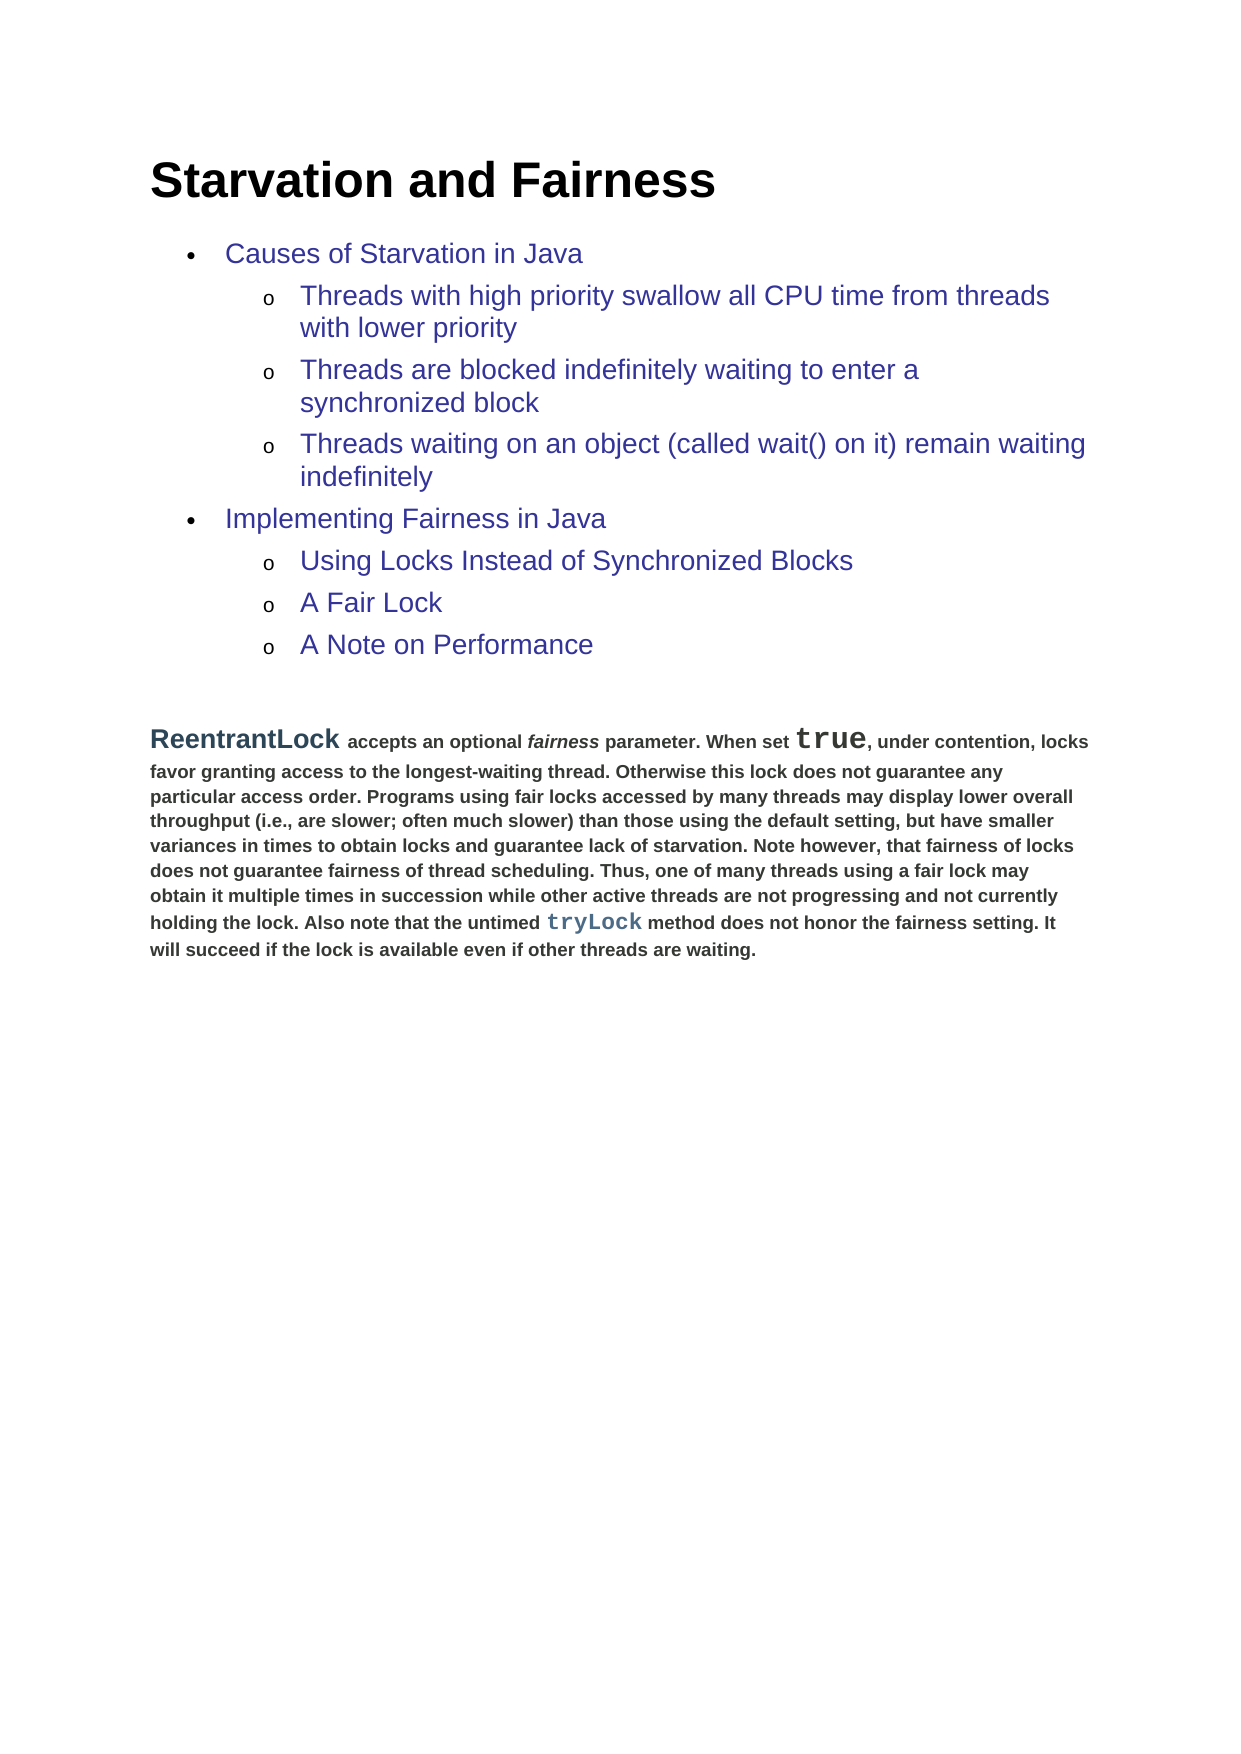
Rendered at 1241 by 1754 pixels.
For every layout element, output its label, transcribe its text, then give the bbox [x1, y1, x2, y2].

list A Note on Performance [262, 628, 1090, 661]
list Implementing Fairness in Java [187, 502, 1090, 534]
list A Fair Lock [262, 586, 1090, 618]
list Using Locks Instead of Synchronized Blocks [262, 544, 1090, 576]
list Threads waiting on an object (called wait() on it) remain waiting indefinitely [262, 427, 1090, 492]
list Threads with high priority swallow all CPU time from threads with lower priority [262, 278, 1090, 343]
text Starvation and Fairness [150, 150, 1090, 207]
subtitle ReentrantLock accepts an optional fairness parameter. When set true, under contention, locks favor granting access to the longest-waiting thread. Otherwise this lock does not guarantee any particular access order. Programs using fair locks accessed by many threads may display lower overall throughput (i.e., are slower; often much slower) than those using the default setting, but have smaller variances in times to obtain locks and guarantee lack of starvation. Note however, that fairness of locks does not guarantee fairness of thread scheduling. Thus, one of many threads using a fair lock may obtain it multiple times in succession while other active threads are not progressing and not currently holding the lock. Also note that the untimed tryLock method does not honor the fairness setting. It will succeed if the lock is available even if other threads are waiting. [150, 723, 1090, 961]
list Threads are blocked indefinitely waiting to enter a synchronized block [262, 353, 1090, 418]
list Causes of Starvation in Java [187, 237, 1090, 269]
